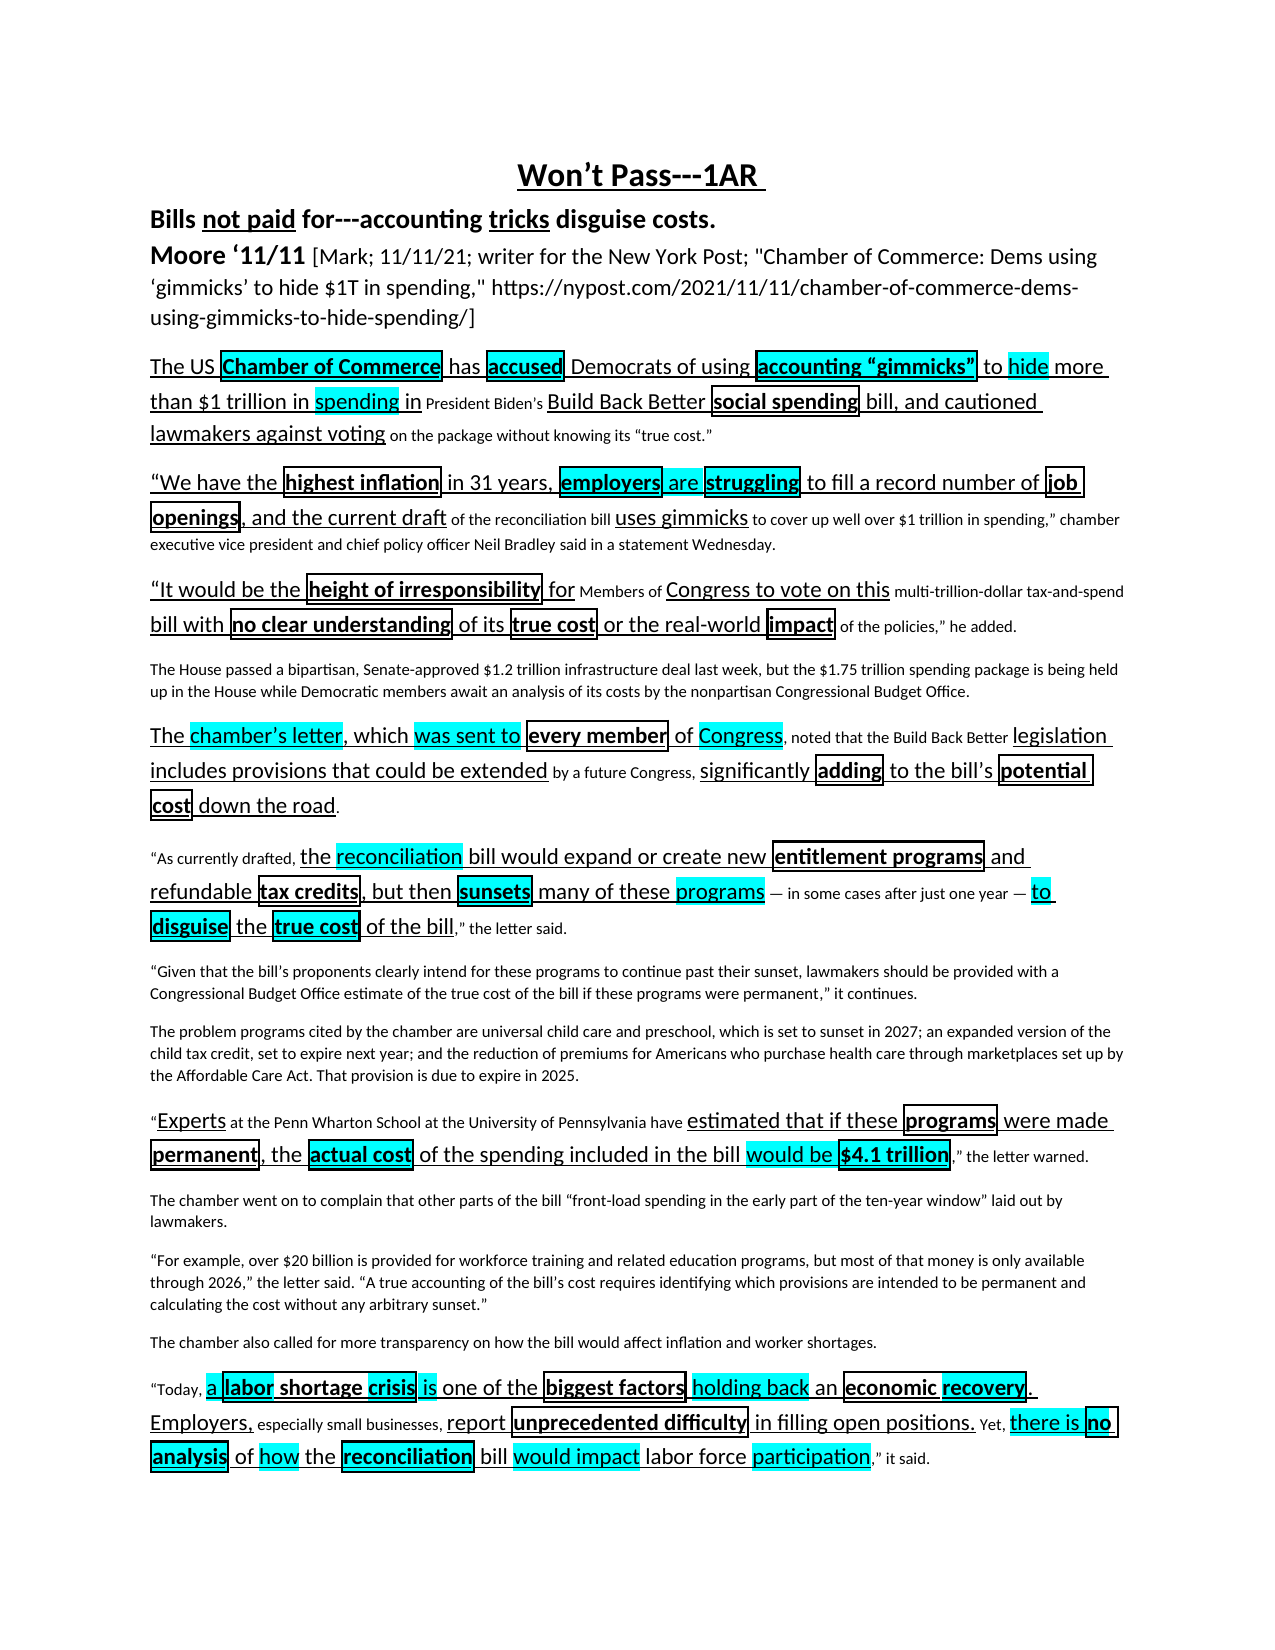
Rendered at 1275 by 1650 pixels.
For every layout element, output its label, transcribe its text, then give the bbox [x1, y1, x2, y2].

subtitle Bills not paid for---accounting tricks disguise costs. [150, 202, 1125, 235]
subtitle Won’t Pass---1AR [150, 154, 1125, 195]
text The chamber’s letter, which was sent to every member of Congress, noted that the Build Back Better legislation includes provisions that could be extended by a future Congress, significantly adding to the bill’s potential cost down the road. [150, 719, 1125, 821]
text The chamber also called for more transparency on how the bill would affect inflation and worker shortages. [150, 1332, 1125, 1353]
text “​Given that the bill’s proponents clearly intend for these programs to continue past their sunset, lawmakers should be provided with a Congressional Budget Office estimate of the true cost of the bill if these programs were permanent​,” it continues. [150, 961, 1125, 1003]
text “We have the highest inflation in 31 years, employers are struggling to fill a record number of job openings, and the current draft of the reconciliation bill uses gimmicks to cover up well over $1 trillion in spending,” chamber executive vice president and chief policy officer Neil Bradley​ said in a statement Wednesday. [150, 466, 1125, 555]
text Moore ‘11/11 [Mark; 11/11/21; writer for the New York Post; "Chamber of Commerce: Dems using ‘gimmicks’ to hide $1T in spending," https://nypost.com/2021/11/11/chamber-of-commerce-dems-using-gimmicks-to-hide-spending/] [150, 238, 1125, 331]
text “Experts at the Penn Wharton School at the University of Pennsylvania have estimated that if these programs were made permanent, the actual cost of the spending included in the bill would be $4.1 trillion,” the letter warned. [150, 1104, 1125, 1171]
text “As currently drafted, the reconciliation bill would expand or create new entitlement programs and refundable tax credits, but then sunsets many of these programs — in some cases after just one year — to disguise the true cost of the bill​,” the letter said. [150, 840, 1125, 942]
text “Today, a labor shortage crisis is one of the biggest factors holding back an economic recovery. Employers, especially small businesses, report unprecedented difficulty in filling open positions. Yet, there is no analysis of how the reconciliation bill would impact labor force participation,” it said. [150, 1371, 1125, 1473]
text The House passed a bipartisan, Senate-approved $1.2 trillion infrastructure deal last week, but the $1.75 trillion spending package is being held up ​in the House while Democratic members await an analysis of its costs by the nonpartisan Congressional Budget Office. [150, 659, 1125, 701]
text The chamber went on to complain that other parts of the bill “front-load spending in the early part of the ten-year window” laid out by lawmakers. [150, 1190, 1125, 1232]
text “It would be the height of irresponsibility for Members of Congress to vote on this multi-trillion-dollar tax-and-spend bill with no clear understanding of its true cost or the real-world impact of the policies,” he added. [150, 573, 1125, 640]
text The problem programs cited by the chamber are universal child care and preschool, which is set to sunset in 2027; an expanded version of the child tax credit, set to expire next year; and the reduction of premiums for Americans who purchase health care through marketplaces set up by the Affordable Care Act. That provision is due to expire in 2025. [150, 1021, 1125, 1086]
text The US Chamber of Commerce has accused Democrats of using accounting “gimmicks” to hide more than $1 trillion ​​​in spending in President Biden’s Build Back Better social spending bill, and cautioned lawmakers against voting on the package without knowing its “true cost.” [150, 350, 1125, 447]
text “For example, over $20 billion is provided for workforce training and related education programs, but most of that money is only available through 2026,” the letter said. “A true accounting of the bill’s cost requires identifying which provisions are intended to be permanent and calculating the cost without any arbitrary sunset.” [150, 1250, 1125, 1314]
